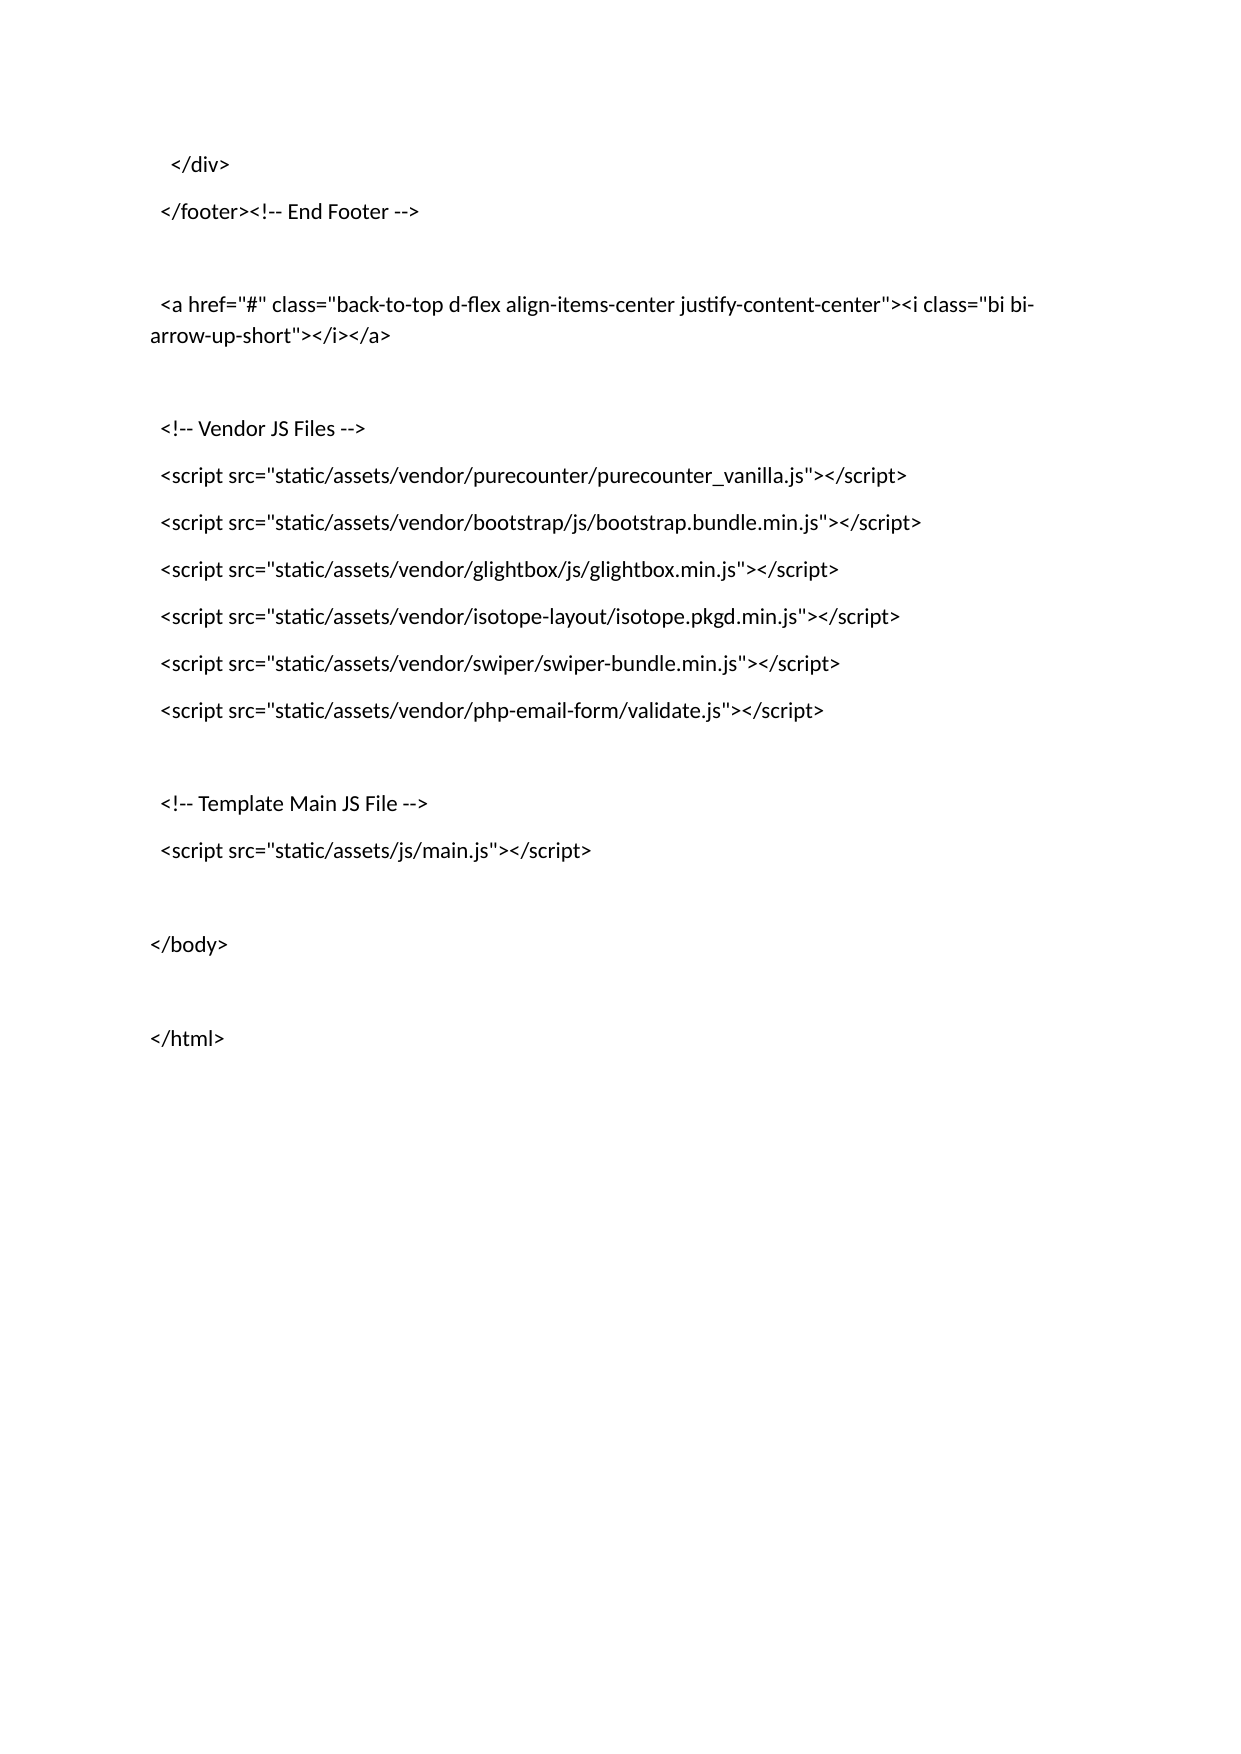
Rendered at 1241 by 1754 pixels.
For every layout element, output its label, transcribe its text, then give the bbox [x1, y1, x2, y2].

text </div> [150, 150, 1090, 178]
text <script src="static/assets/vendor/isotope-layout/isotope.pkgd.min.js"></script> [150, 602, 1090, 630]
text <!-- Vendor JS Files --> [150, 414, 1090, 443]
text <script src="static/assets/vendor/bootstrap/js/bootstrap.bundle.min.js"></script> [150, 508, 1090, 536]
text <script src="static/assets/js/main.js"></script> [150, 836, 1090, 864]
text <!-- Template Main JS File --> [150, 789, 1090, 818]
text </html> [150, 1024, 1090, 1052]
text <script src="static/assets/vendor/swiper/swiper-bundle.min.js"></script> [150, 649, 1090, 677]
text <a href="#" class="back-to-top d-flex align-items-center justify-content-center"><i class="bi bi-arrow-up-short"></i></a> [150, 291, 1090, 349]
text <script src="static/assets/vendor/purecounter/purecounter_vanilla.js"></script> [150, 461, 1090, 489]
text </body> [150, 930, 1090, 958]
text <script src="static/assets/vendor/php-email-form/validate.js"></script> [150, 696, 1090, 724]
text </footer><!-- End Footer --> [150, 197, 1090, 225]
text <script src="static/assets/vendor/glightbox/js/glightbox.min.js"></script> [150, 555, 1090, 583]
